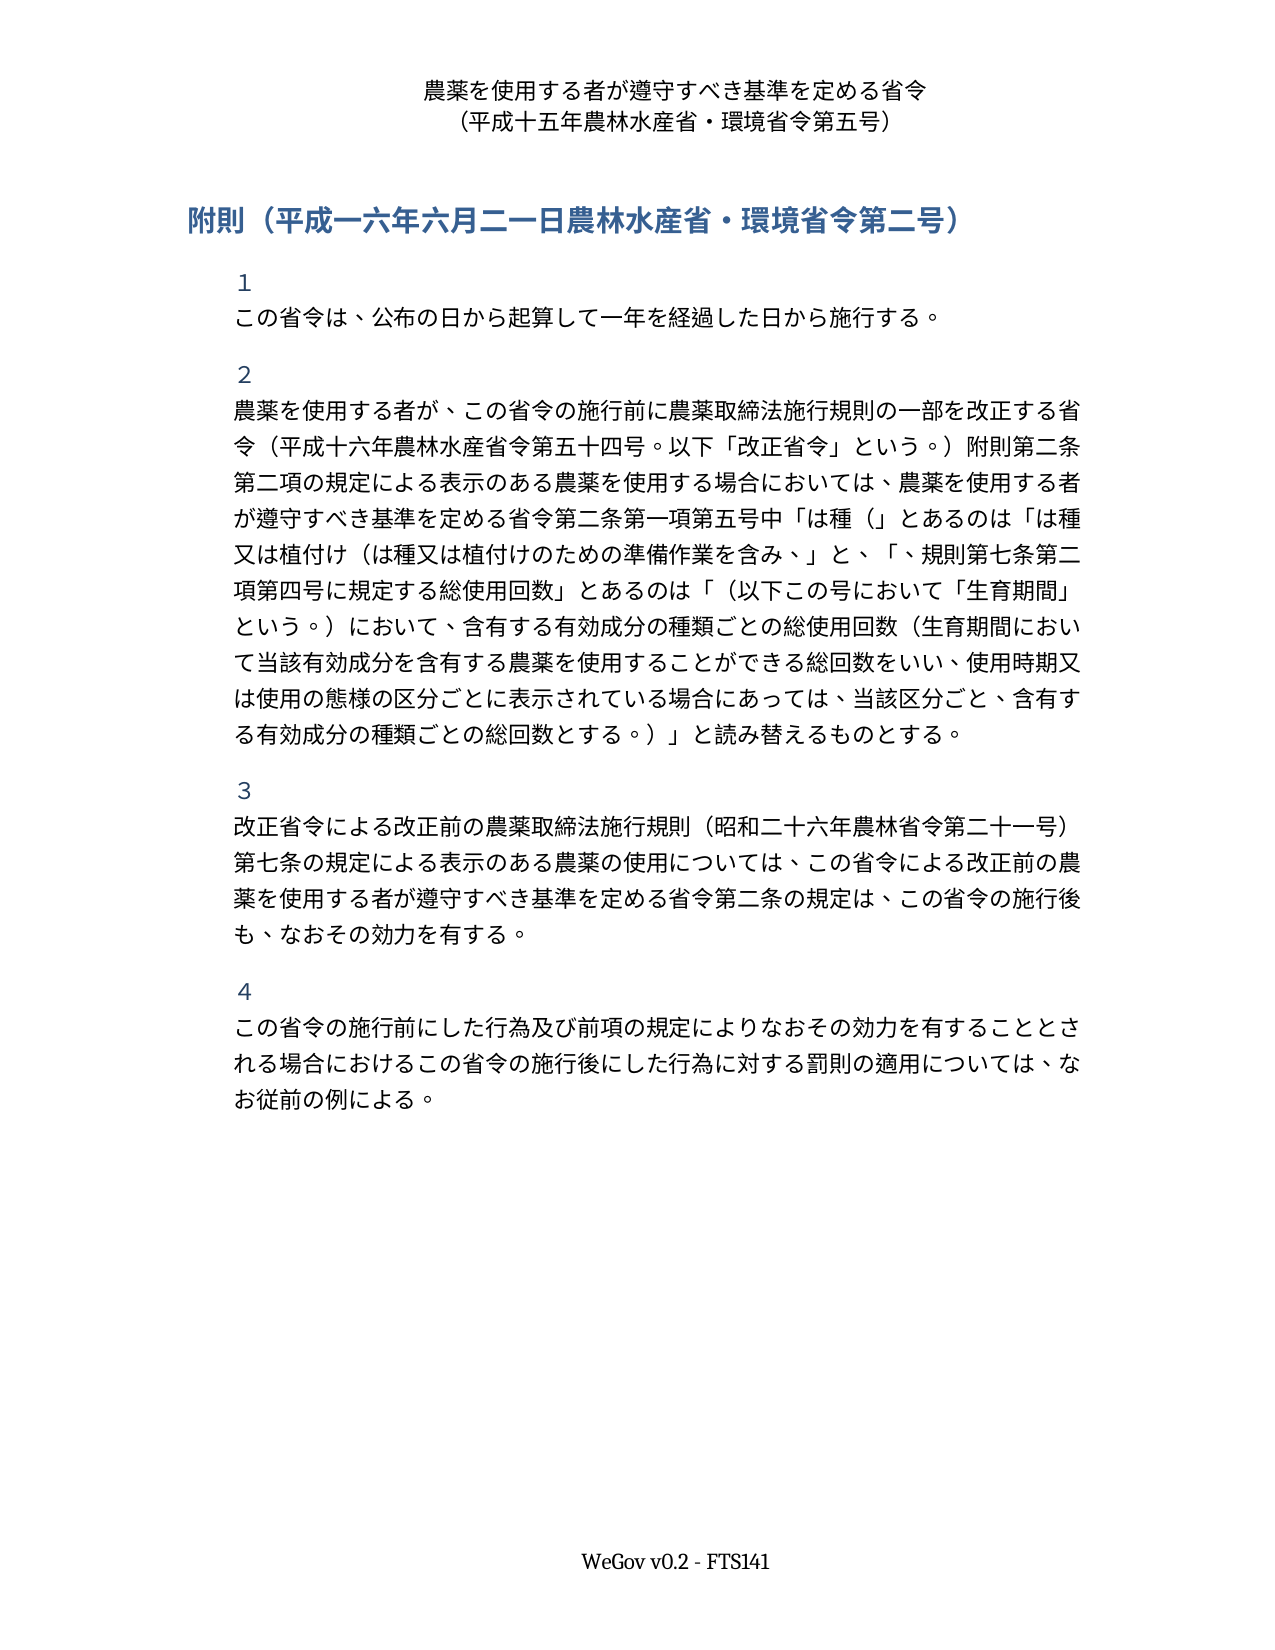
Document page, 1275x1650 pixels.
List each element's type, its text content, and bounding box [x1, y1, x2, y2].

text この省令は、公布の日から起算して一年を経過した日から施行する。 [233, 302, 1087, 334]
subtitle １ [233, 266, 1087, 298]
subtitle ４ [233, 976, 1087, 1007]
text 改正省令による改正前の農薬取締法施行規則（昭和二十六年農林省令第二十一号）第七条の規定による表示のある農薬の使用については、この省令による改正前の農薬を使用する者が遵守すべき基準を定める省令第二条の規定は、この省令の施行後も、なおその効力を有する。 [233, 811, 1087, 950]
text この省令の施行前にした行為及び前項の規定によりなおその効力を有することとされる場合におけるこの省令の施行後にした行為に対する罰則の適用については、なお従前の例による。 [233, 1012, 1087, 1115]
subtitle ２ [233, 359, 1087, 390]
text 農薬を使用する者が、この省令の施行前に農薬取締法施行規則の一部を改正する省令（平成十六年農林水産省令第五十四号。以下「改正省令」という。）附則第二条第二項の規定による表示のある農薬を使用する場合においては、農薬を使用する者が遵守すべき基準を定める省令第二条第一項第五号中「は種（」とあるのは「は種又は植付け（は種又は植付けのための準備作業を含み、」と、「、規則第七条第二項第四号に規定する総使用回数」とあるのは「（以下この号において「生育期間」という。）において、含有する有効成分の種類ごとの総使用回数（生育期間において当該有効成分を含有する農薬を使用することができる総回数をいい、使用時期又は使用の態様の区分ごとに表示されている場合にあっては、当該区分ごと、含有する有効成分の種類ごとの総回数とする。）」と読み替えるものとする。 [233, 395, 1087, 750]
subtitle ３ [233, 775, 1087, 807]
subtitle 附則（平成一六年六月二一日農林水産省・環境省令第二号） [187, 200, 1087, 240]
